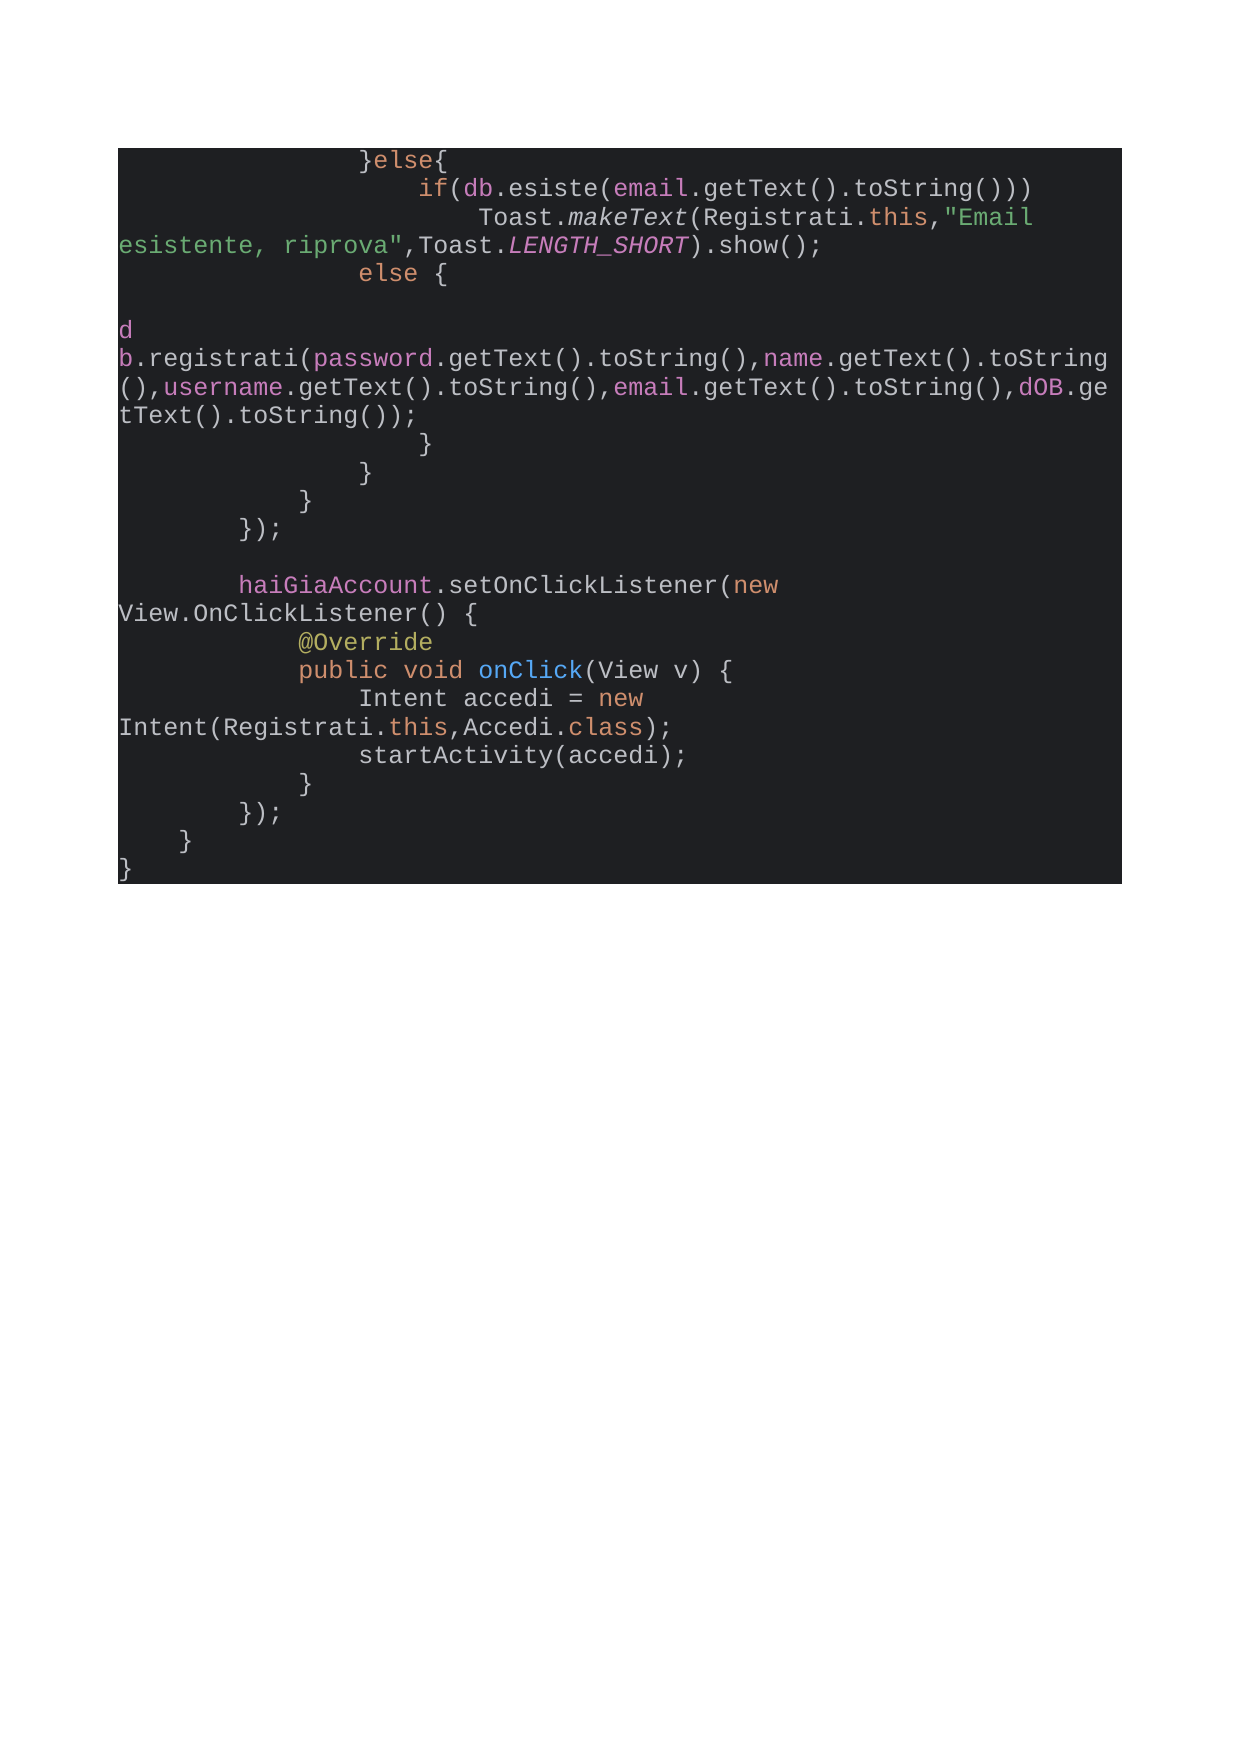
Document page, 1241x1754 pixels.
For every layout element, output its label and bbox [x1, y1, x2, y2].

text [118, 148, 1122, 884]
